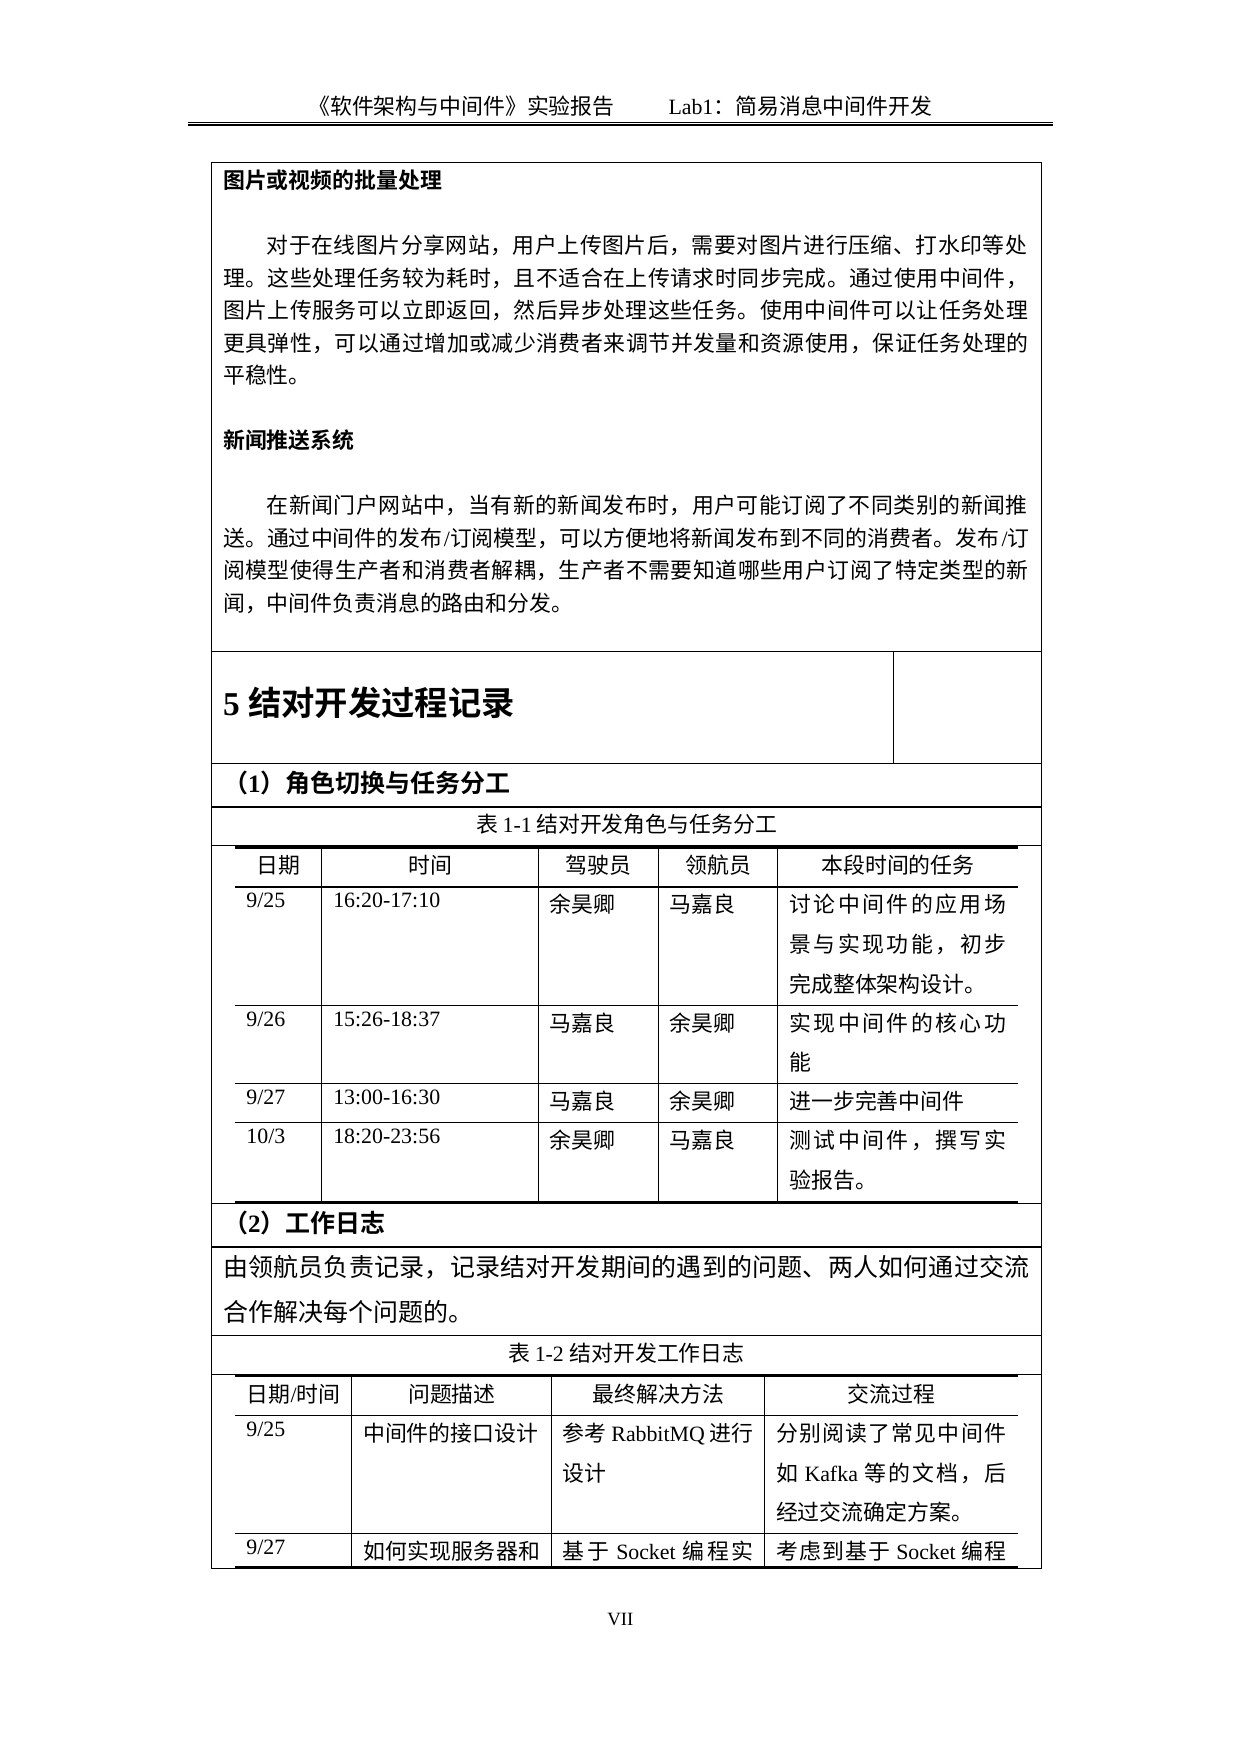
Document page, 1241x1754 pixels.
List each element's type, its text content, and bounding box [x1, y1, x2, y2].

table_cell [212, 846, 321, 1203]
table_cell [894, 652, 1041, 763]
table_cell [659, 1084, 777, 1122]
table_cell [212, 1375, 351, 1568]
table_cell [539, 1006, 658, 1083]
table_cell [322, 849, 538, 886]
table_cell [539, 849, 658, 886]
table_cell [539, 1123, 658, 1201]
table_cell 表1-2 结对开发工作日志 [212, 1336, 1041, 1374]
table_cell [539, 1084, 658, 1122]
table_cell [322, 1006, 538, 1083]
table_cell [322, 1084, 538, 1122]
table_cell [659, 849, 777, 886]
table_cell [212, 163, 1041, 651]
table_cell [552, 1377, 764, 1415]
table_cell [539, 888, 658, 1005]
table_cell [322, 888, 538, 1005]
table_cell [659, 888, 777, 1005]
table_cell [352, 1534, 551, 1566]
table_cell [659, 1006, 777, 1083]
table_cell 表1-1结对开发角色与任务分工 [212, 808, 1041, 845]
table_cell [352, 1377, 551, 1415]
table_cell [659, 1123, 777, 1201]
table_cell [322, 1123, 538, 1201]
table_cell 结对开发过程记录 [212, 652, 893, 763]
table_cell 由领航员负责记录，记录结对开发期间的遇到的问题、两人如何通过交流合作解决每个问题的。 [212, 1248, 1041, 1335]
table_cell [352, 1416, 551, 1533]
table_cell （2）工作日志 [212, 1204, 1041, 1246]
table_cell [552, 1416, 764, 1533]
table_cell [778, 846, 1041, 1203]
table_cell [765, 1375, 1041, 1568]
table_cell （1）角色切换与任务分工 [212, 764, 1041, 806]
table_cell [552, 1534, 764, 1566]
